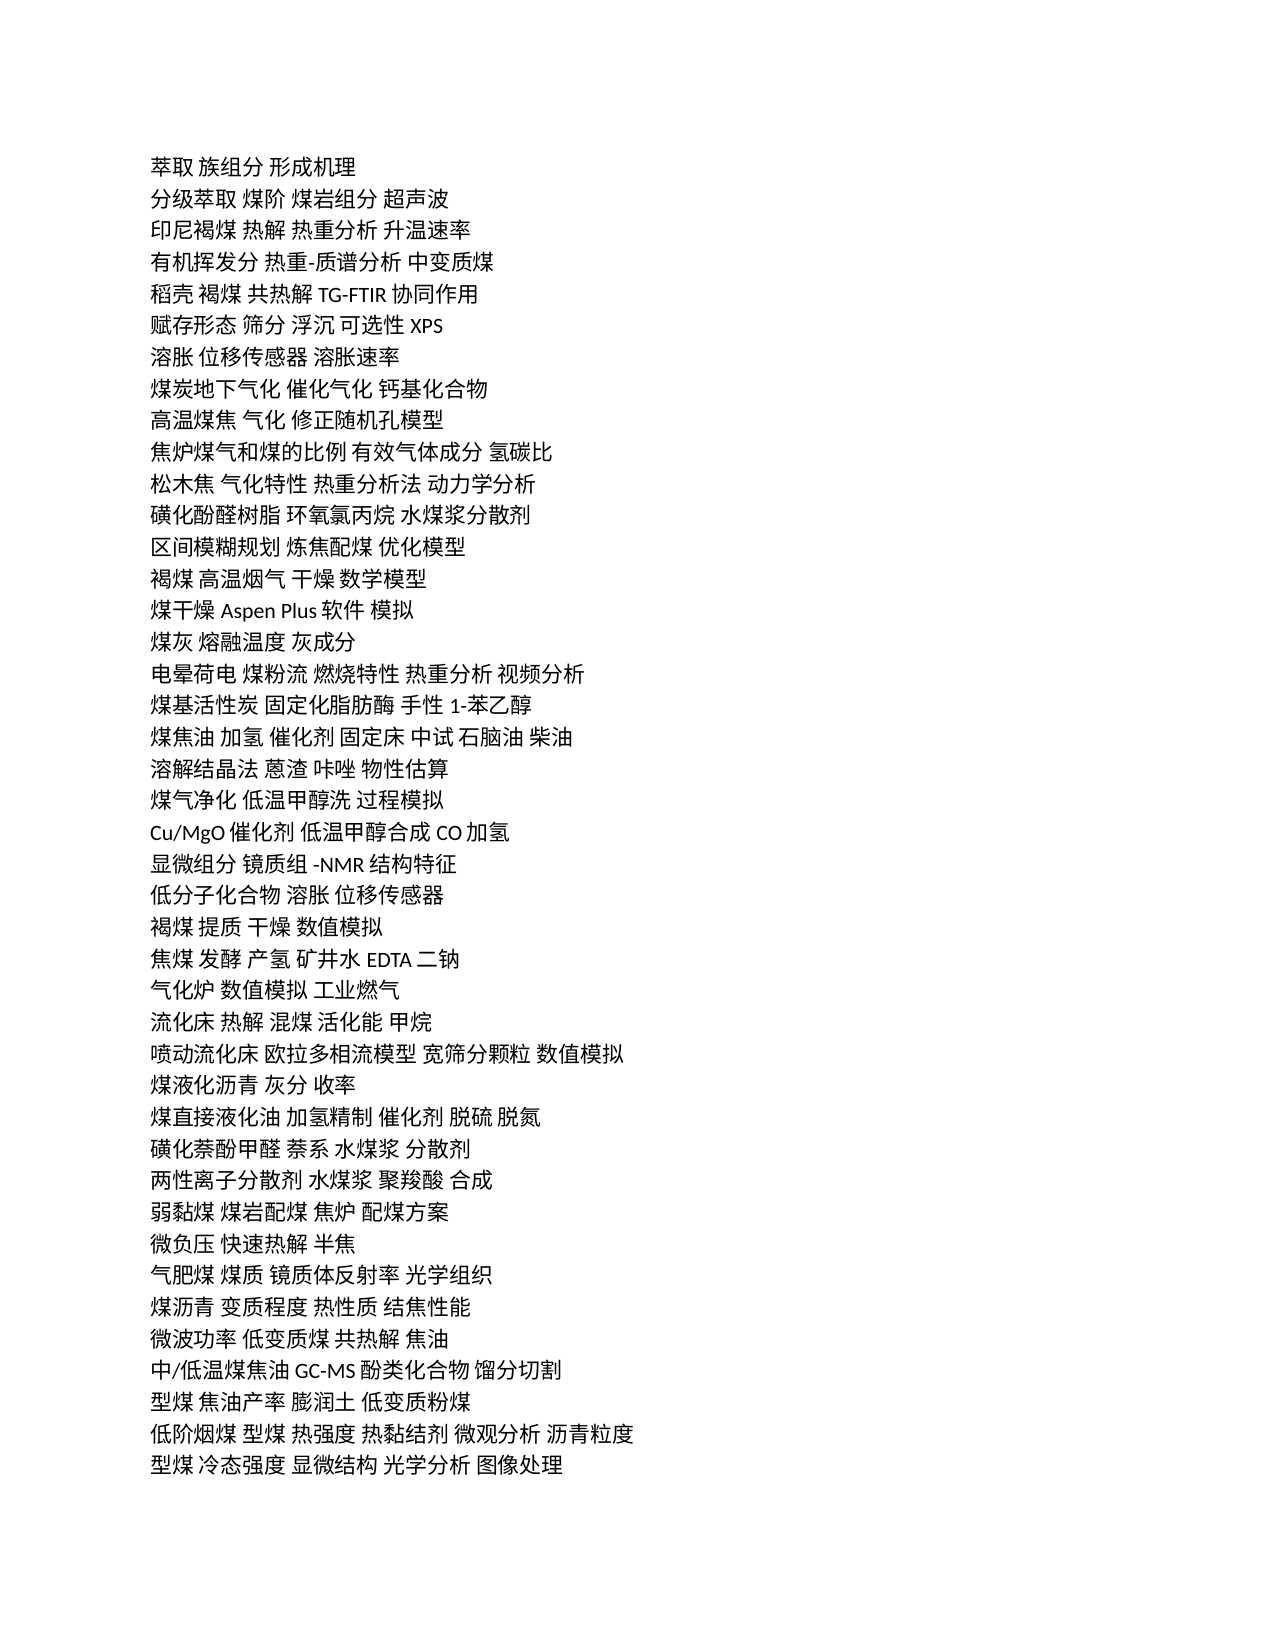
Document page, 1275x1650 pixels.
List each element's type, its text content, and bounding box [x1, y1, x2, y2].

text 气肥煤 煤质 镜质体反射率 光学组织 [150, 1258, 1125, 1290]
text 喷动流化床 欧拉多相流模型 宽筛分颗粒 数值模拟 [150, 1037, 1125, 1068]
text 煤基活性炭 固定化脂肪酶 手性 1-苯乙醇 [150, 688, 1125, 720]
text 电晕荷电 煤粉流 燃烧特性 热重分析 视频分析 [150, 657, 1125, 688]
text 区间模糊规划 炼焦配煤 优化模型 [150, 530, 1125, 562]
text 褐煤 提质 干燥 数值模拟 [150, 910, 1125, 942]
text 分级萃取 煤阶 煤岩组分 超声波 [150, 182, 1125, 213]
text 气化炉 数值模拟 工业燃气 [150, 973, 1125, 1005]
text 高温煤焦 气化 修正随机孔模型 [150, 403, 1125, 435]
text Cu/MgO催化剂 低温甲醇合成 CO加氢 [150, 815, 1125, 847]
text 微波功率 低变质煤 共热解 焦油 [150, 1322, 1125, 1353]
text 磺化萘酚甲醛 萘系 水煤浆 分散剂 [150, 1132, 1125, 1163]
text 弱黏煤 煤岩配煤 焦炉 配煤方案 [150, 1195, 1125, 1227]
text 煤沥青 变质程度 热性质 结焦性能 [150, 1290, 1125, 1322]
text 溶解结晶法 蒽渣 咔唑 物性估算 [150, 752, 1125, 783]
text 中/低温煤焦油 GC-MS 酚类化合物 馏分切割 [150, 1353, 1125, 1385]
text 褐煤 高温烟气 干燥 数学模型 [150, 562, 1125, 593]
text 煤气净化 低温甲醇洗 过程模拟 [150, 783, 1125, 815]
text 印尼褐煤 热解 热重分析 升温速率 [150, 213, 1125, 245]
text 煤直接液化油 加氢精制 催化剂 脱硫 脱氮 [150, 1100, 1125, 1132]
text 显微组分 镜质组 -NMR 结构特征 [150, 847, 1125, 878]
text 型煤 冷态强度 显微结构 光学分析 图像处理 [150, 1448, 1125, 1480]
text 焦煤 发酵 产氢 矿井水 EDTA二钠 [150, 942, 1125, 973]
text 微负压 快速热解 半焦 [150, 1227, 1125, 1258]
text 低分子化合物 溶胀 位移传感器 [150, 878, 1125, 910]
text 萃取 族组分 形成机理 [150, 150, 1125, 182]
text 煤焦油 加氢 催化剂 固定床 中试 石脑油 柴油 [150, 720, 1125, 752]
text 松木焦 气化特性 热重分析法 动力学分析 [150, 467, 1125, 498]
text 磺化酚醛树脂 环氧氯丙烷 水煤浆分散剂 [150, 498, 1125, 530]
text 焦炉煤气和煤的比例 有效气体成分 氢碳比 [150, 435, 1125, 467]
text 煤干燥 Aspen Plus软件 模拟 [150, 593, 1125, 625]
text 煤灰 熔融温度 灰成分 [150, 625, 1125, 657]
text 低阶烟煤 型煤 热强度 热黏结剂 微观分析 沥青粒度 [150, 1417, 1125, 1448]
text 溶胀 位移传感器 溶胀速率 [150, 340, 1125, 372]
text 煤液化沥青 灰分 收率 [150, 1068, 1125, 1100]
text 煤炭地下气化 催化气化 钙基化合物 [150, 372, 1125, 403]
text 两性离子分散剂 水煤浆 聚羧酸 合成 [150, 1163, 1125, 1195]
text 赋存形态 筛分 浮沉 可选性 XPS [150, 308, 1125, 340]
text 流化床 热解 混煤 活化能 甲烷 [150, 1005, 1125, 1037]
text 有机挥发分 热重-质谱分析 中变质煤 [150, 245, 1125, 277]
text 稻壳 褐煤 共热解 TG-FTIR 协同作用 [150, 277, 1125, 308]
text 型煤 焦油产率 膨润土 低变质粉煤 [150, 1385, 1125, 1417]
